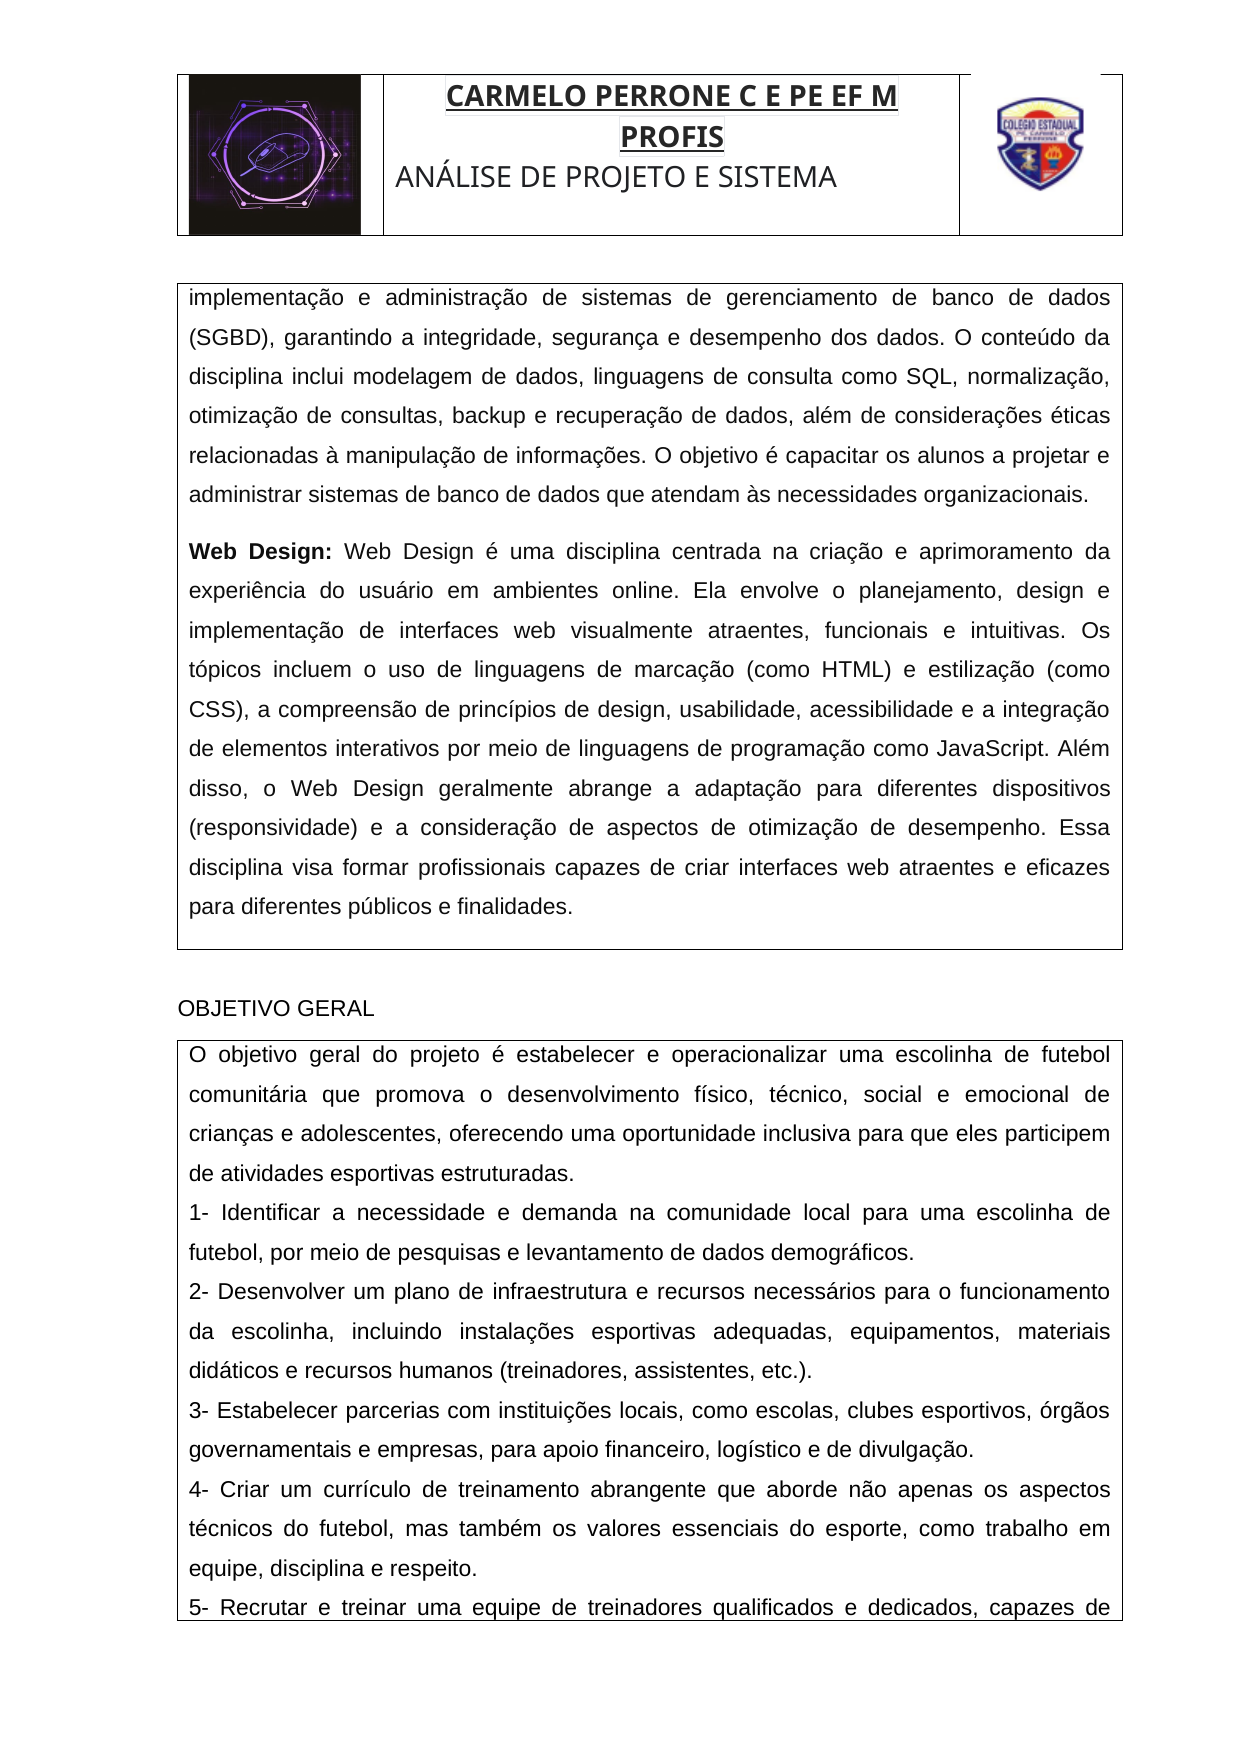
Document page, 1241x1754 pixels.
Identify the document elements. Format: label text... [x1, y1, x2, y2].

text OBJETIVO GERAL [177, 995, 1122, 1022]
picture [971, 74, 1101, 199]
picture [188, 74, 361, 235]
